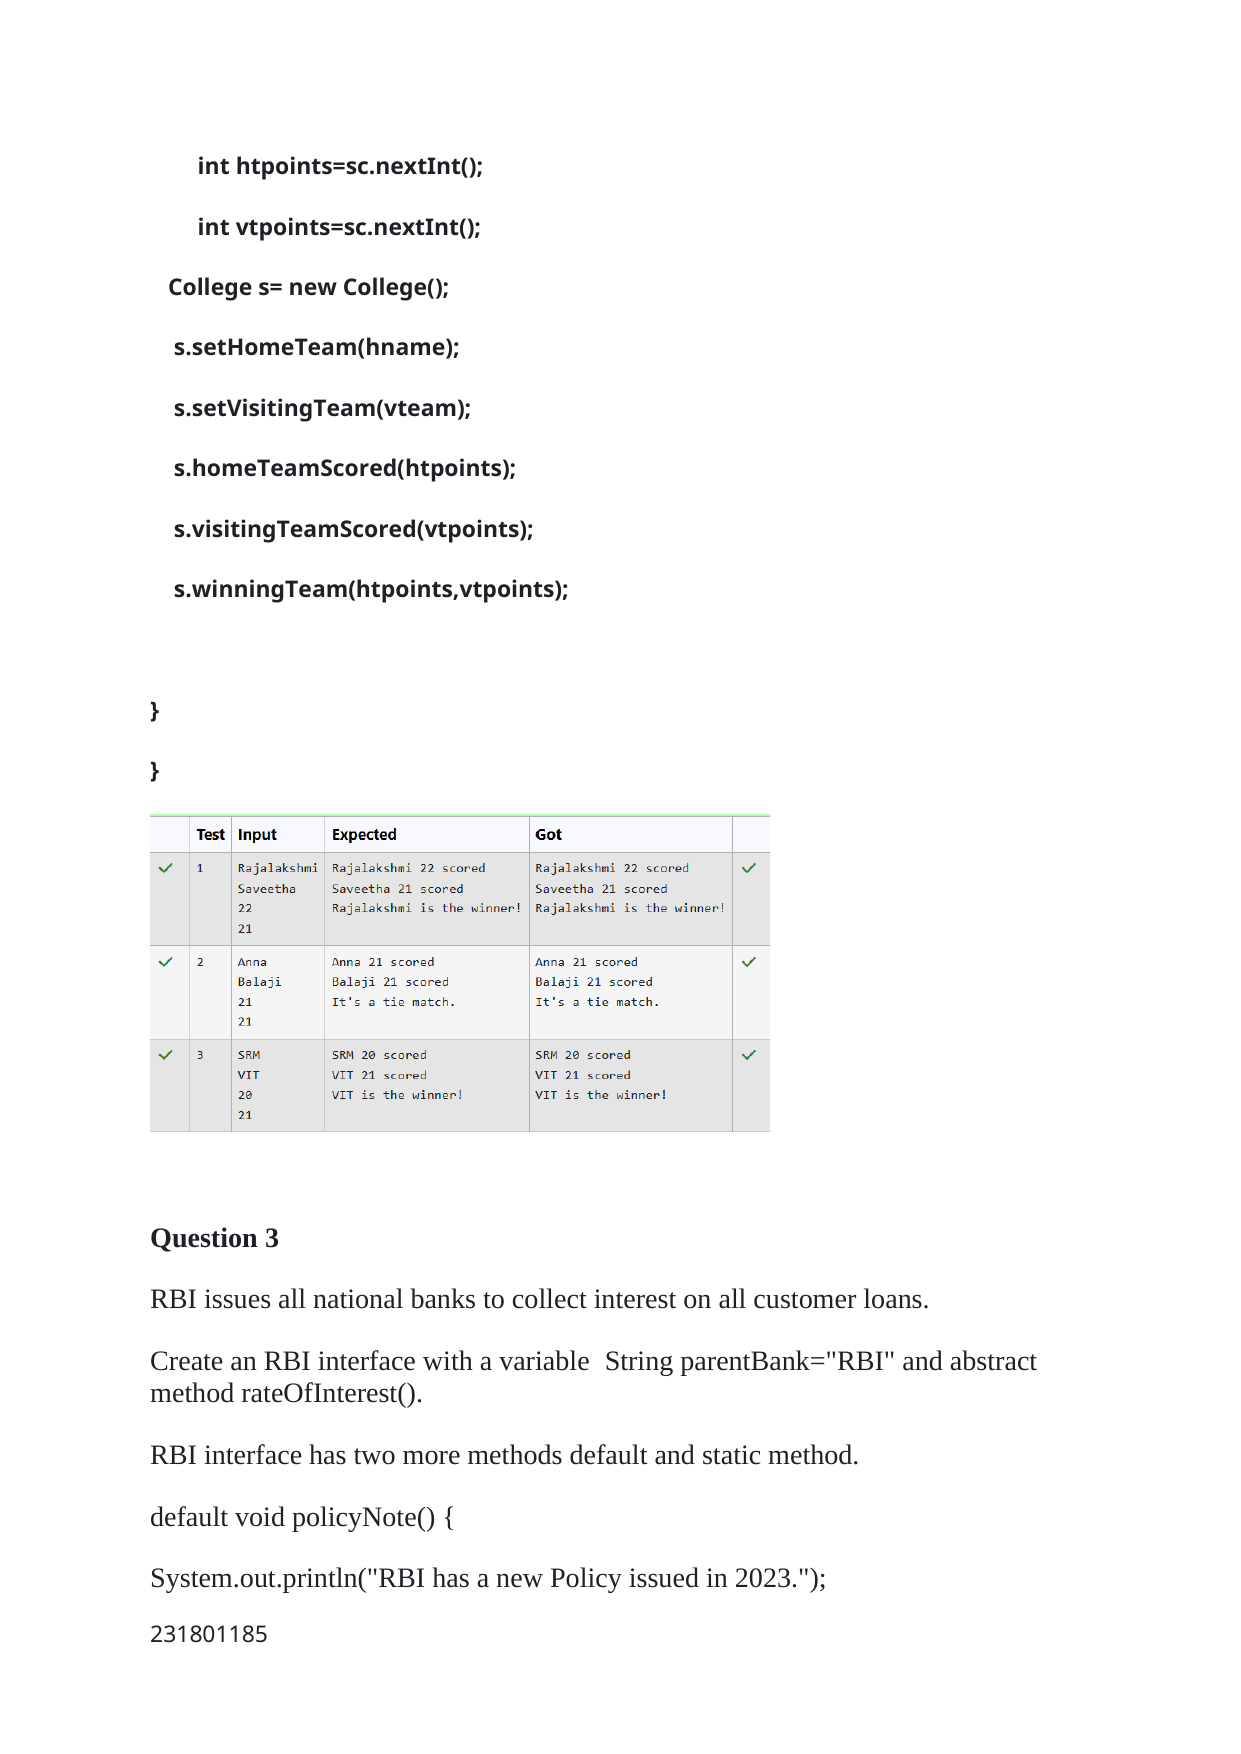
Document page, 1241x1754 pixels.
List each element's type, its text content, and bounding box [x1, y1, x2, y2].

subtitle Question 3 [150, 1221, 1090, 1253]
subtitle int vtpoints=sc.nextInt(); [150, 210, 1090, 242]
subtitle College s= new College(); [150, 271, 1090, 302]
subtitle RBI interface has two more methods default and static method. [150, 1438, 1090, 1471]
subtitle Create an RBI interface with a variable String parentBank="RBI" and abstract method rateOfInterest(). [150, 1344, 1090, 1409]
subtitle int htpoints=sc.nextInt(); [150, 150, 1090, 181]
subtitle System.out.println("RBI has a new Policy issued in 2023."); [150, 1561, 1090, 1594]
subtitle s.winningTeam(htpoints,vtpoints); [150, 573, 1090, 604]
subtitle } [150, 694, 1090, 725]
subtitle RBI issues all national banks to collect interest on all customer loans. [150, 1283, 1090, 1315]
subtitle s.homeTeamScored(htpoints); [150, 452, 1090, 483]
subtitle s.setVisitingTeam(vteam); [150, 392, 1090, 423]
picture [150, 814, 771, 1132]
subtitle } [150, 754, 1090, 785]
subtitle s.visitingTeamScored(vtpoints); [150, 512, 1090, 544]
subtitle default void policyNote() { [150, 1500, 1090, 1532]
subtitle s.setHomeTeam(hname); [150, 331, 1090, 362]
